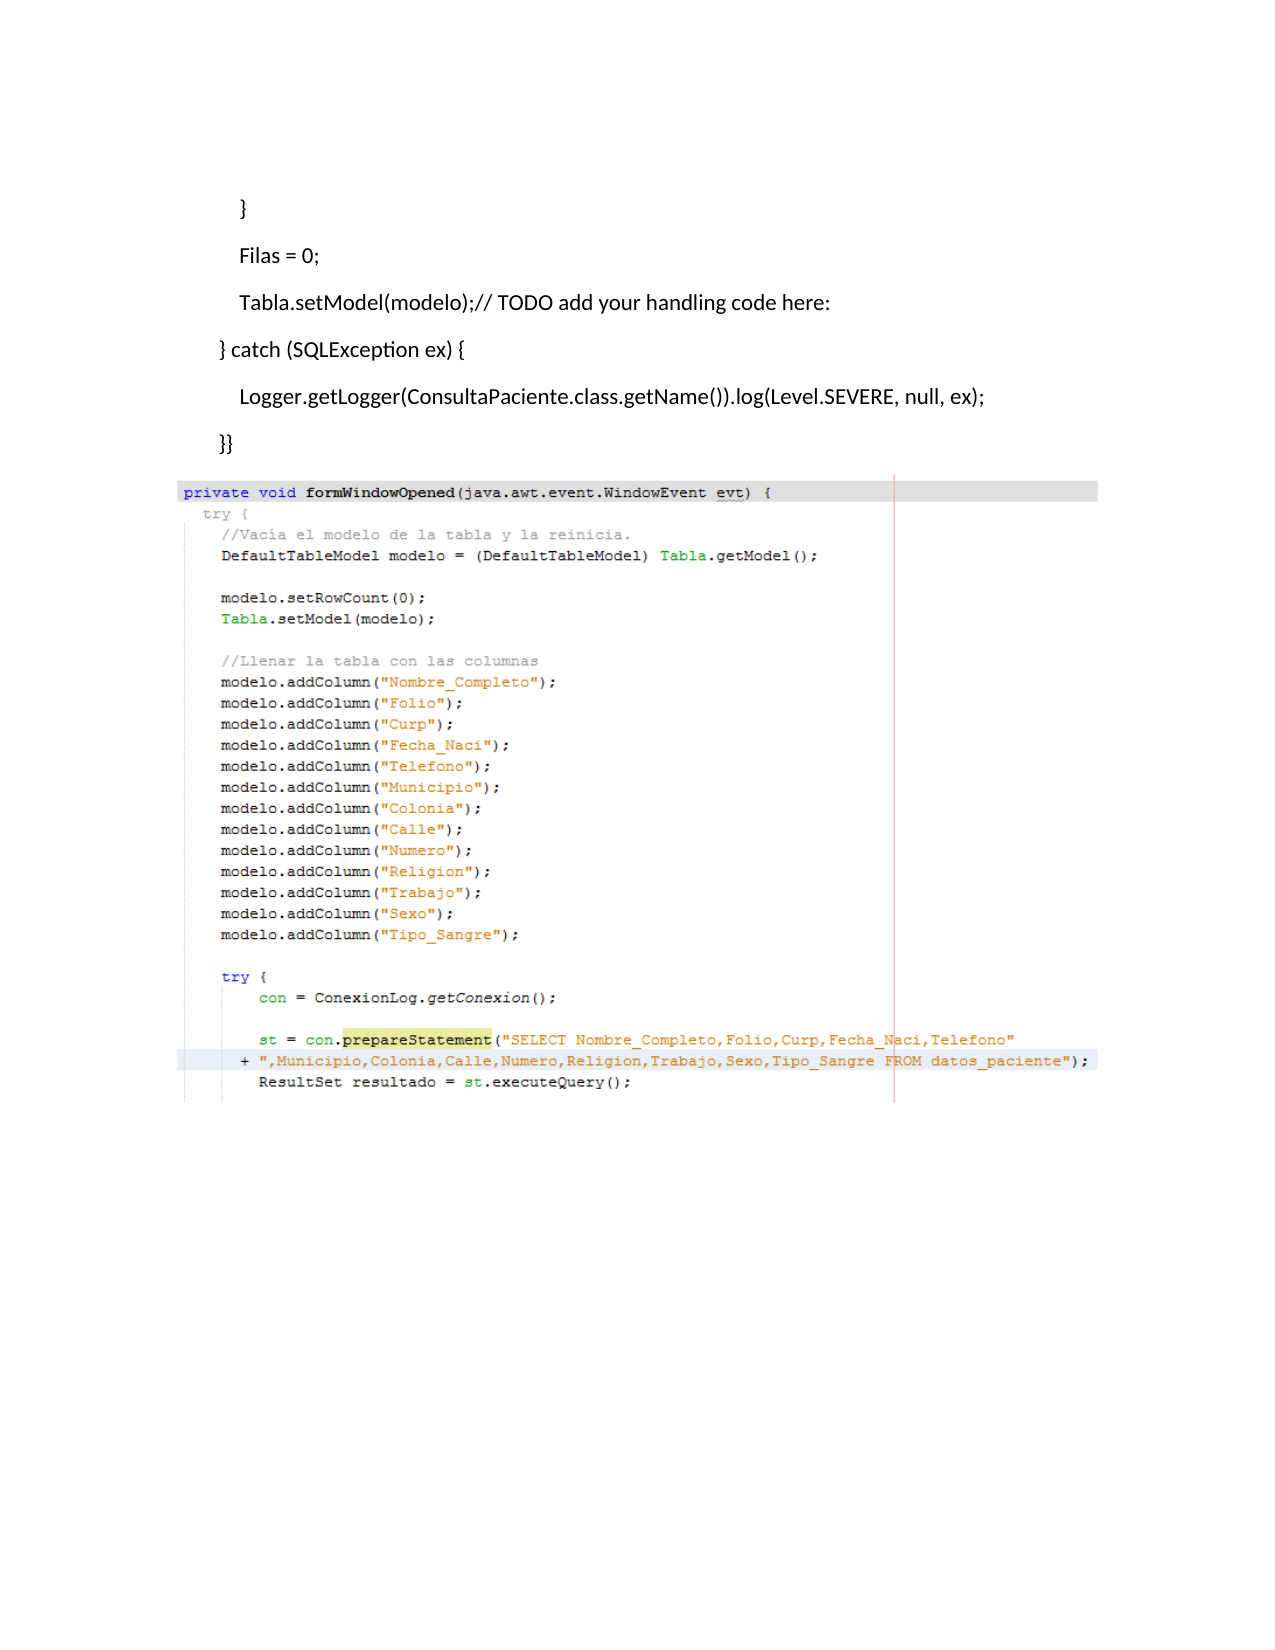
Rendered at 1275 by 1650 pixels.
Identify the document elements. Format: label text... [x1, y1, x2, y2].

picture [177, 475, 1098, 1103]
text } [177, 194, 1098, 222]
text Logger.getLogger(ConsultaPaciente.class.getName()).log(Level.SEVERE, null, ex); [177, 382, 1098, 410]
text }} [177, 429, 1098, 457]
text Tabla.setModel(modelo);// TODO add your handling code here: [177, 288, 1098, 316]
text } catch (SQLException ex) { [177, 335, 1098, 363]
text Filas = 0; [177, 241, 1098, 269]
